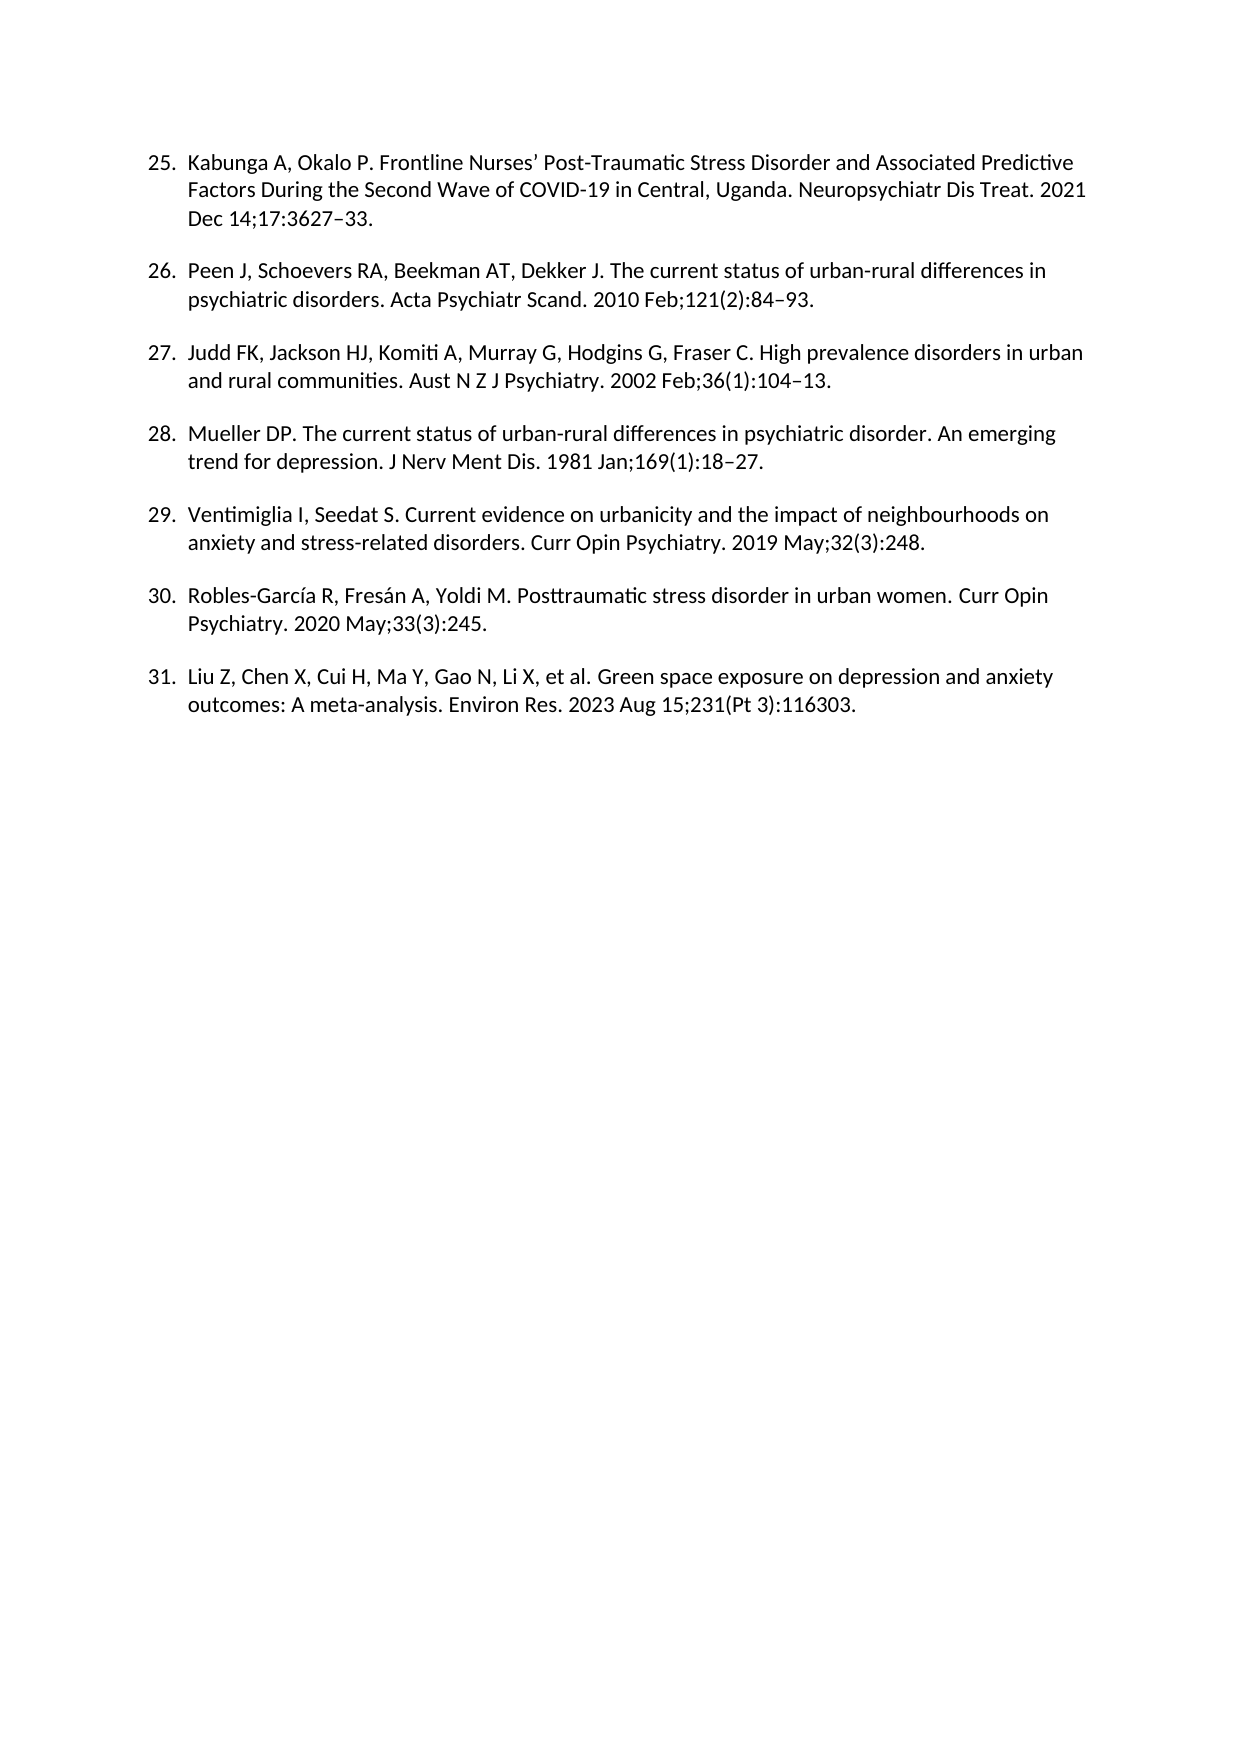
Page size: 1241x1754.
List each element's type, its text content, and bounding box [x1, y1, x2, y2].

text 30. Robles-García R, Fresán A, Yoldi M. Posttraumatic stress disorder in urban women. Curr Opin Psychiatry. 2020 May;33(3):245. [148, 581, 1093, 637]
text 26. Peen J, Schoevers RA, Beekman AT, Dekker J. The current status of urban-rural differences in psychiatric disorders. Acta Psychiatr Scand. 2010 Feb;121(2):84–93. [148, 257, 1093, 313]
text 29. Ventimiglia I, Seedat S. Current evidence on urbanicity and the impact of neighbourhoods on anxiety and stress-related disorders. Curr Opin Psychiatry. 2019 May;32(3):248. [148, 500, 1093, 556]
text 31. Liu Z, Chen X, Cui H, Ma Y, Gao N, Li X, et al. Green space exposure on depression and anxiety outcomes: A meta-analysis. Environ Res. 2023 Aug 15;231(Pt 3):116303. [148, 662, 1093, 718]
text 27. Judd FK, Jackson HJ, Komiti A, Murray G, Hodgins G, Fraser C. High prevalence disorders in urban and rural communities. Aust N Z J Psychiatry. 2002 Feb;36(1):104–13. [148, 338, 1093, 394]
text 25. Kabunga A, Okalo P. Frontline Nurses’ Post-Traumatic Stress Disorder and Associated Predictive Factors During the Second Wave of COVID-19 in Central, Uganda. Neuropsychiatr Dis Treat. 2021 Dec 14;17:3627–33. [148, 148, 1093, 232]
text 28. Mueller DP. The current status of urban-rural differences in psychiatric disorder. An emerging trend for depression. J Nerv Ment Dis. 1981 Jan;169(1):18–27. [148, 419, 1093, 475]
